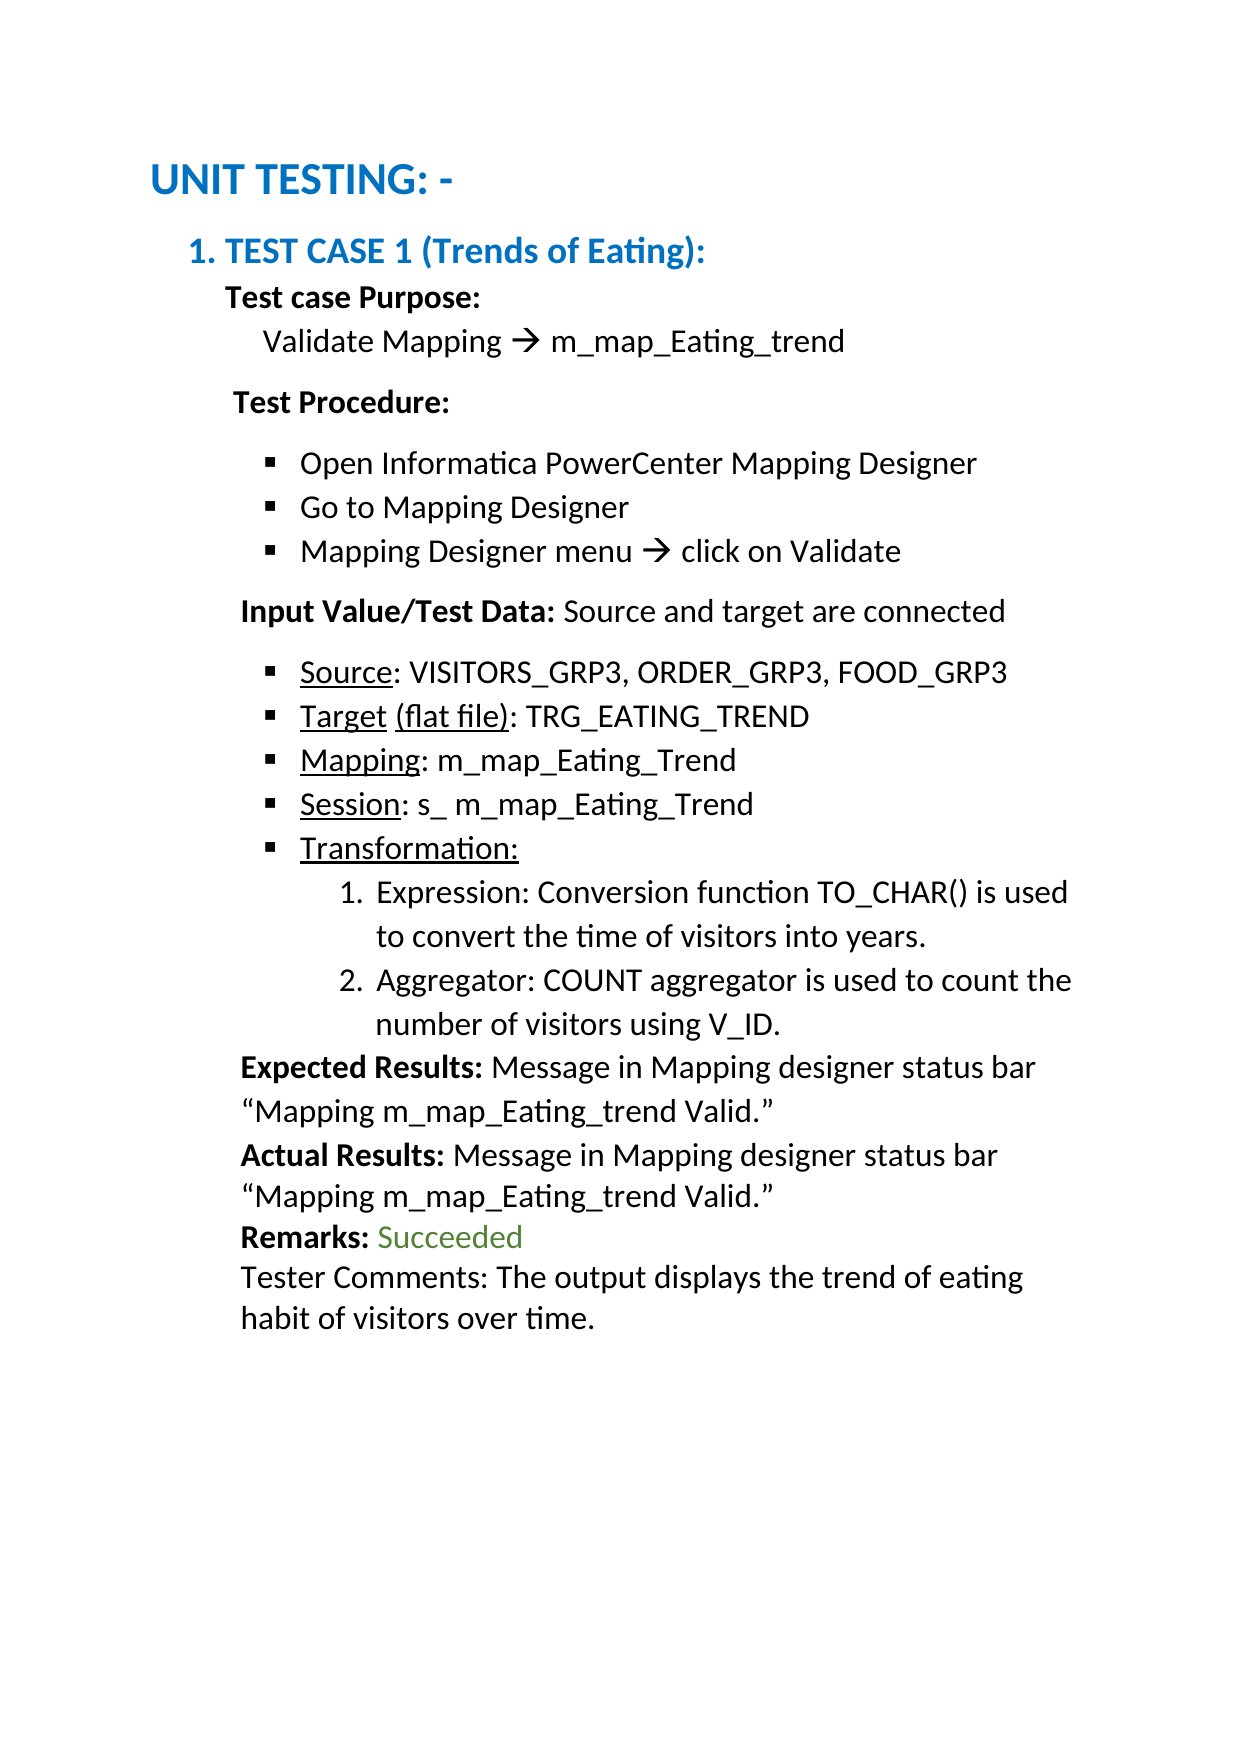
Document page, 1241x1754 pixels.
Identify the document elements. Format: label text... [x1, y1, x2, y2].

text “Mapping m_map_Eating_trend Valid.” [150, 1090, 1090, 1131]
list Mapping Designer menu click on Validate [262, 529, 1090, 570]
text number of visitors using V_ID. [300, 1002, 1090, 1043]
list TEST CASE 1 (Trends of Eating): [187, 227, 1090, 273]
text Remarks: Succeeded [150, 1216, 1090, 1257]
text Actual Results: Message in Mapping designer status bar [150, 1134, 1090, 1175]
list Transformation: [262, 827, 1090, 867]
text Input Value/Test Data: Source and target are connected [150, 590, 1090, 631]
text habit of visitors over time. [150, 1297, 1090, 1338]
list Go to Mapping Designer [262, 486, 1090, 526]
list Open Informatica PowerCenter Mapping Designer [262, 442, 1090, 482]
text to convert the time of visitors into years. [150, 914, 1090, 955]
text “Mapping m_map_Eating_trend Valid.” [150, 1175, 1090, 1216]
list Test case Purpose: [225, 276, 1090, 317]
list Target (flat file): TRG_EATING_TREND [262, 695, 1090, 736]
text UNIT TESTING: - [150, 150, 1090, 206]
text Tester Comments: The output displays the trend of eating [150, 1257, 1090, 1297]
text Expected Results: Message in Mapping designer status bar [150, 1046, 1090, 1087]
list Expression: Conversion function TO_CHAR() is used [338, 871, 1090, 911]
list Aggregator: COUNT aggregator is used to count the [338, 958, 1090, 999]
list Mapping: m_map_Eating_Trend [262, 739, 1090, 779]
list Source: VISITORS_GRP3, ORDER_GRP3, FOOD_GRP3 [262, 651, 1090, 692]
list Session: s_ m_map_Eating_Trend [262, 783, 1090, 823]
list Validate Mapping m_map_Eating_trend [225, 320, 1090, 361]
text Test Procedure: [150, 381, 1090, 422]
